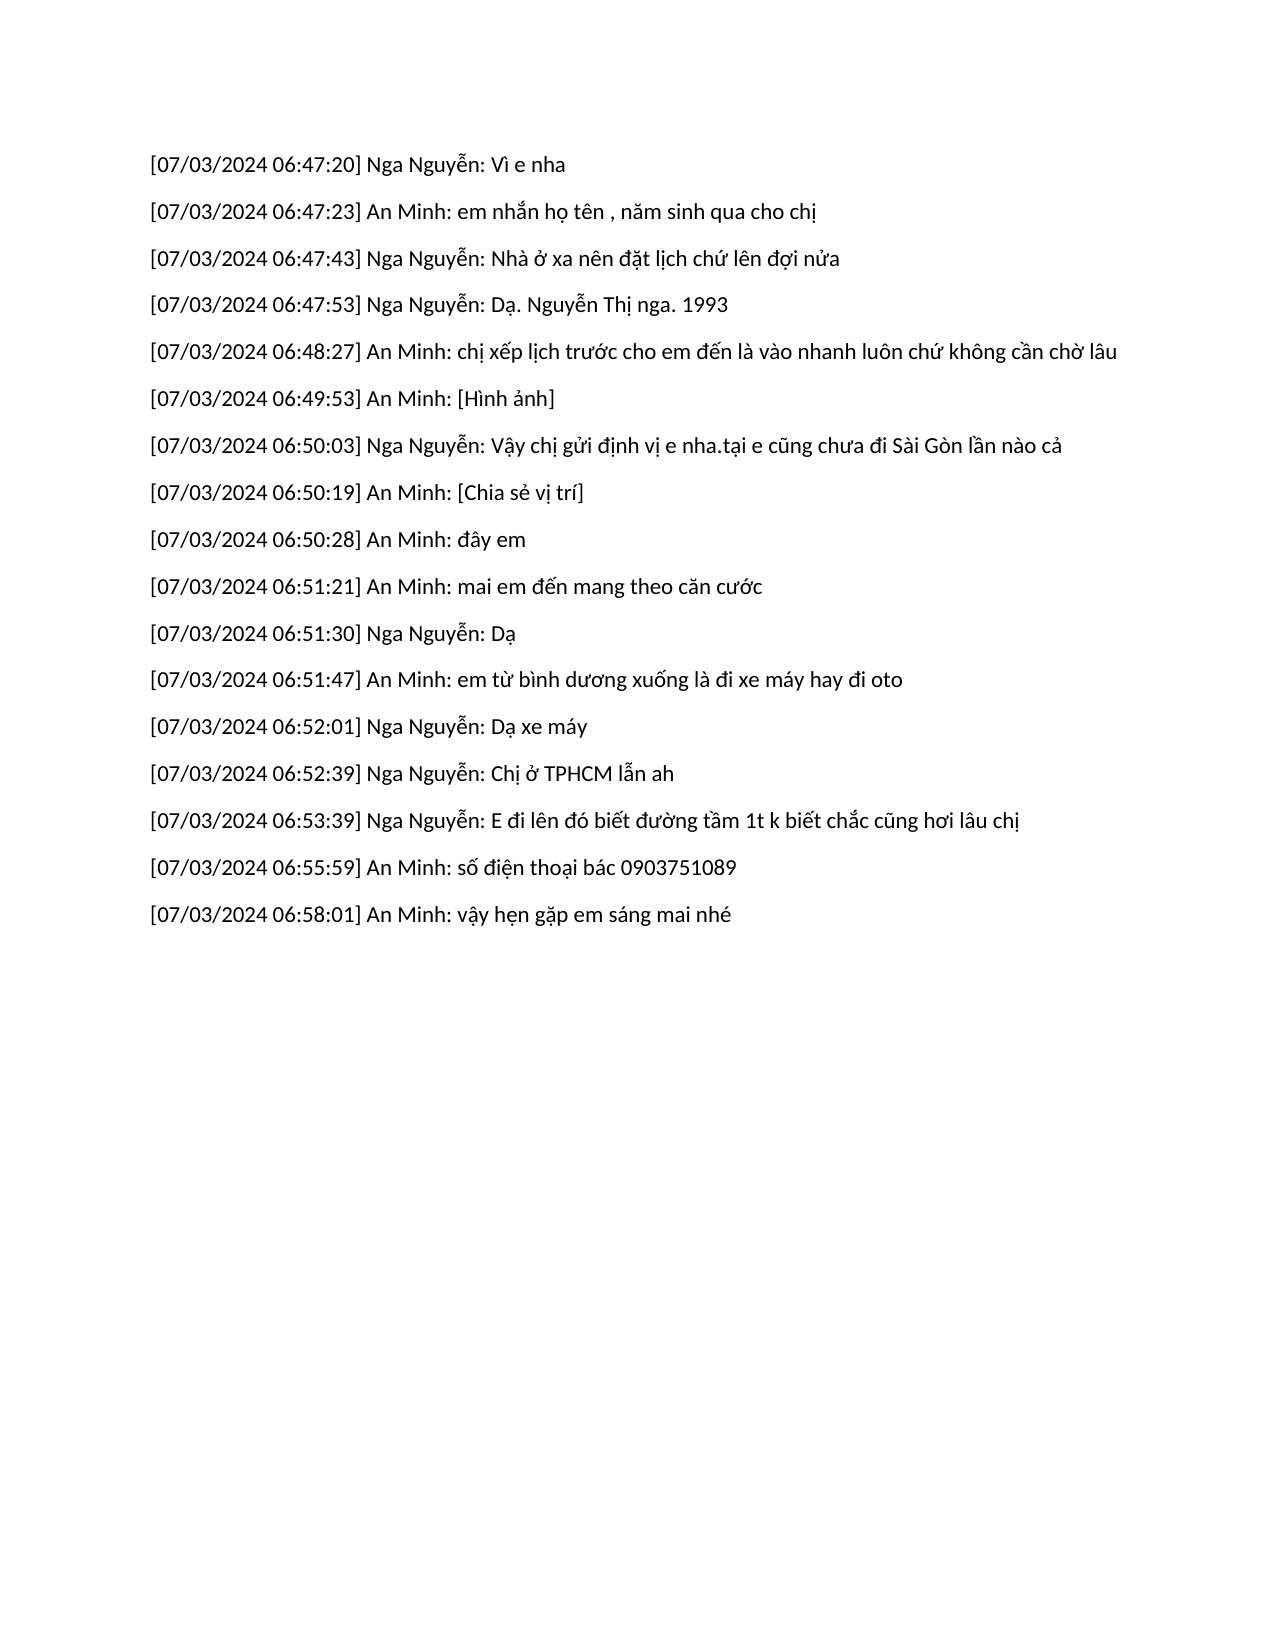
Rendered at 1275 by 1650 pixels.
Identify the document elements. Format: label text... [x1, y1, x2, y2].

text [07/03/2024 06:51:47] An Minh: em từ bình dương xuống là đi xe máy hay đi oto [150, 666, 1125, 694]
text [07/03/2024 06:50:28] An Minh: đây em [150, 525, 1125, 553]
text [07/03/2024 06:51:30] Nga Nguyễn: Dạ [150, 619, 1125, 647]
text [07/03/2024 06:48:27] An Minh: chị xếp lịch trước cho em đến là vào nhanh luôn chứ không cần chờ lâu [150, 337, 1125, 366]
text [07/03/2024 06:55:59] An Minh: số điện thoại bác 0903751089 [150, 853, 1125, 881]
text [07/03/2024 06:53:39] Nga Nguyễn: E đi lên đó biết đường tầm 1t k biết chắc cũng hơi lâu chị [150, 806, 1125, 834]
text [07/03/2024 06:50:19] An Minh: [Chia sẻ vị trí] [150, 478, 1125, 506]
text [07/03/2024 06:58:01] An Minh: vậy hẹn gặp em sáng mai nhé [150, 900, 1125, 928]
text [07/03/2024 06:47:20] Nga Nguyễn: Vì e nha [150, 150, 1125, 178]
text [07/03/2024 06:47:43] Nga Nguyễn: Nhà ở xa nên đặt lịch chứ lên đợi nửa [150, 244, 1125, 272]
text [07/03/2024 06:50:03] Nga Nguyễn: Vậy chị gửi định vị e nha.tại e cũng chưa đi Sài Gòn lần nào cả [150, 431, 1125, 459]
text [07/03/2024 06:52:39] Nga Nguyễn: Chị ở TPHCM lẫn ah [150, 759, 1125, 787]
text [07/03/2024 06:47:23] An Minh: em nhắn họ tên , năm sinh qua cho chị [150, 197, 1125, 225]
text [07/03/2024 06:47:53] Nga Nguyễn: Dạ. Nguyễn Thị nga. 1993 [150, 291, 1125, 319]
text [07/03/2024 06:52:01] Nga Nguyễn: Dạ xe máy [150, 712, 1125, 741]
text [07/03/2024 06:51:21] An Minh: mai em đến mang theo căn cước [150, 572, 1125, 600]
text [07/03/2024 06:49:53] An Minh: [Hình ảnh] [150, 384, 1125, 412]
